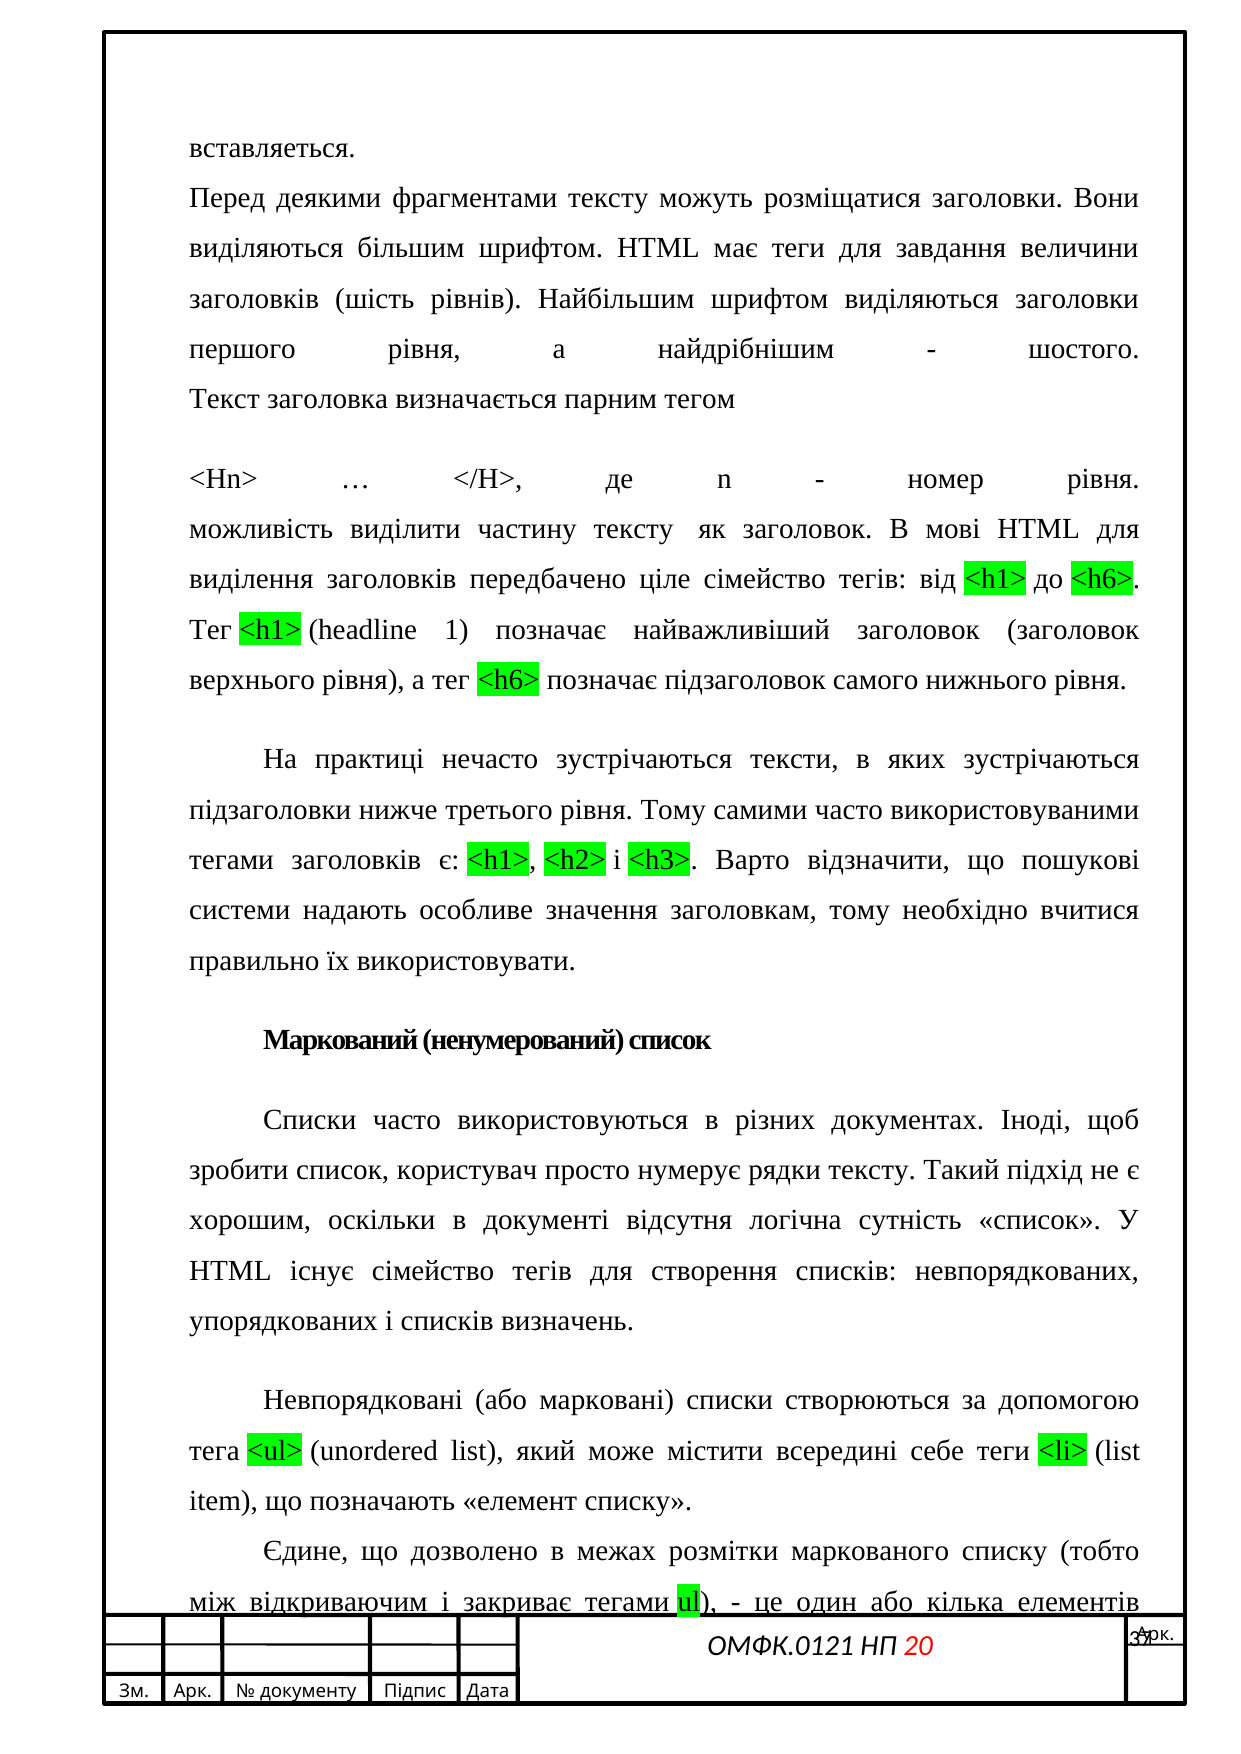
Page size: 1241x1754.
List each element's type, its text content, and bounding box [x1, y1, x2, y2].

text Невпорядковані (або марковані) списки створюються за допомогою тега <ul> (unordered list), який може містити всередині себе теги <li> (list item), що позначають «елемент списку». [189, 1382, 1140, 1517]
text Списки часто використовуються в різних документах. Іноді, щоб зробити список, користувач просто нумерує рядки тексту. Такий підхід не є хорошим, оскільки в документі відсутня логічна сутність «список». У HTML існує сімейство тегів для створення списків: невпорядкованих, упорядкованих і списків визначень. [189, 1102, 1140, 1337]
text На практиці нечасто зустрічаються тексти, в яких зустрічаються підзаголовки нижче третього рівня. Тому самими часто використовуваними тегами заголовків є: <h1>, <h2> і <h3>. Варто відзначити, що пошукові системи надають особливе значення заголовкам, тому необхідно вчитися правильно їх використовувати. [189, 742, 1140, 976]
text Маркований (ненумерований) список [189, 1022, 1140, 1056]
text <Нn> … </Н>, де n - номер рівня. можливість виділити частину тексту як заголовок. В мові HTML для виділення заголовків передбачено ціле сімейство тегів: від <h1> до <h6>. Тег <h1> (headline 1) позначає найважливіший заголовок (заголовок верхнього рівня), а тег <h6> позначає підзаголовок самого нижнього рівня. [189, 461, 1140, 696]
